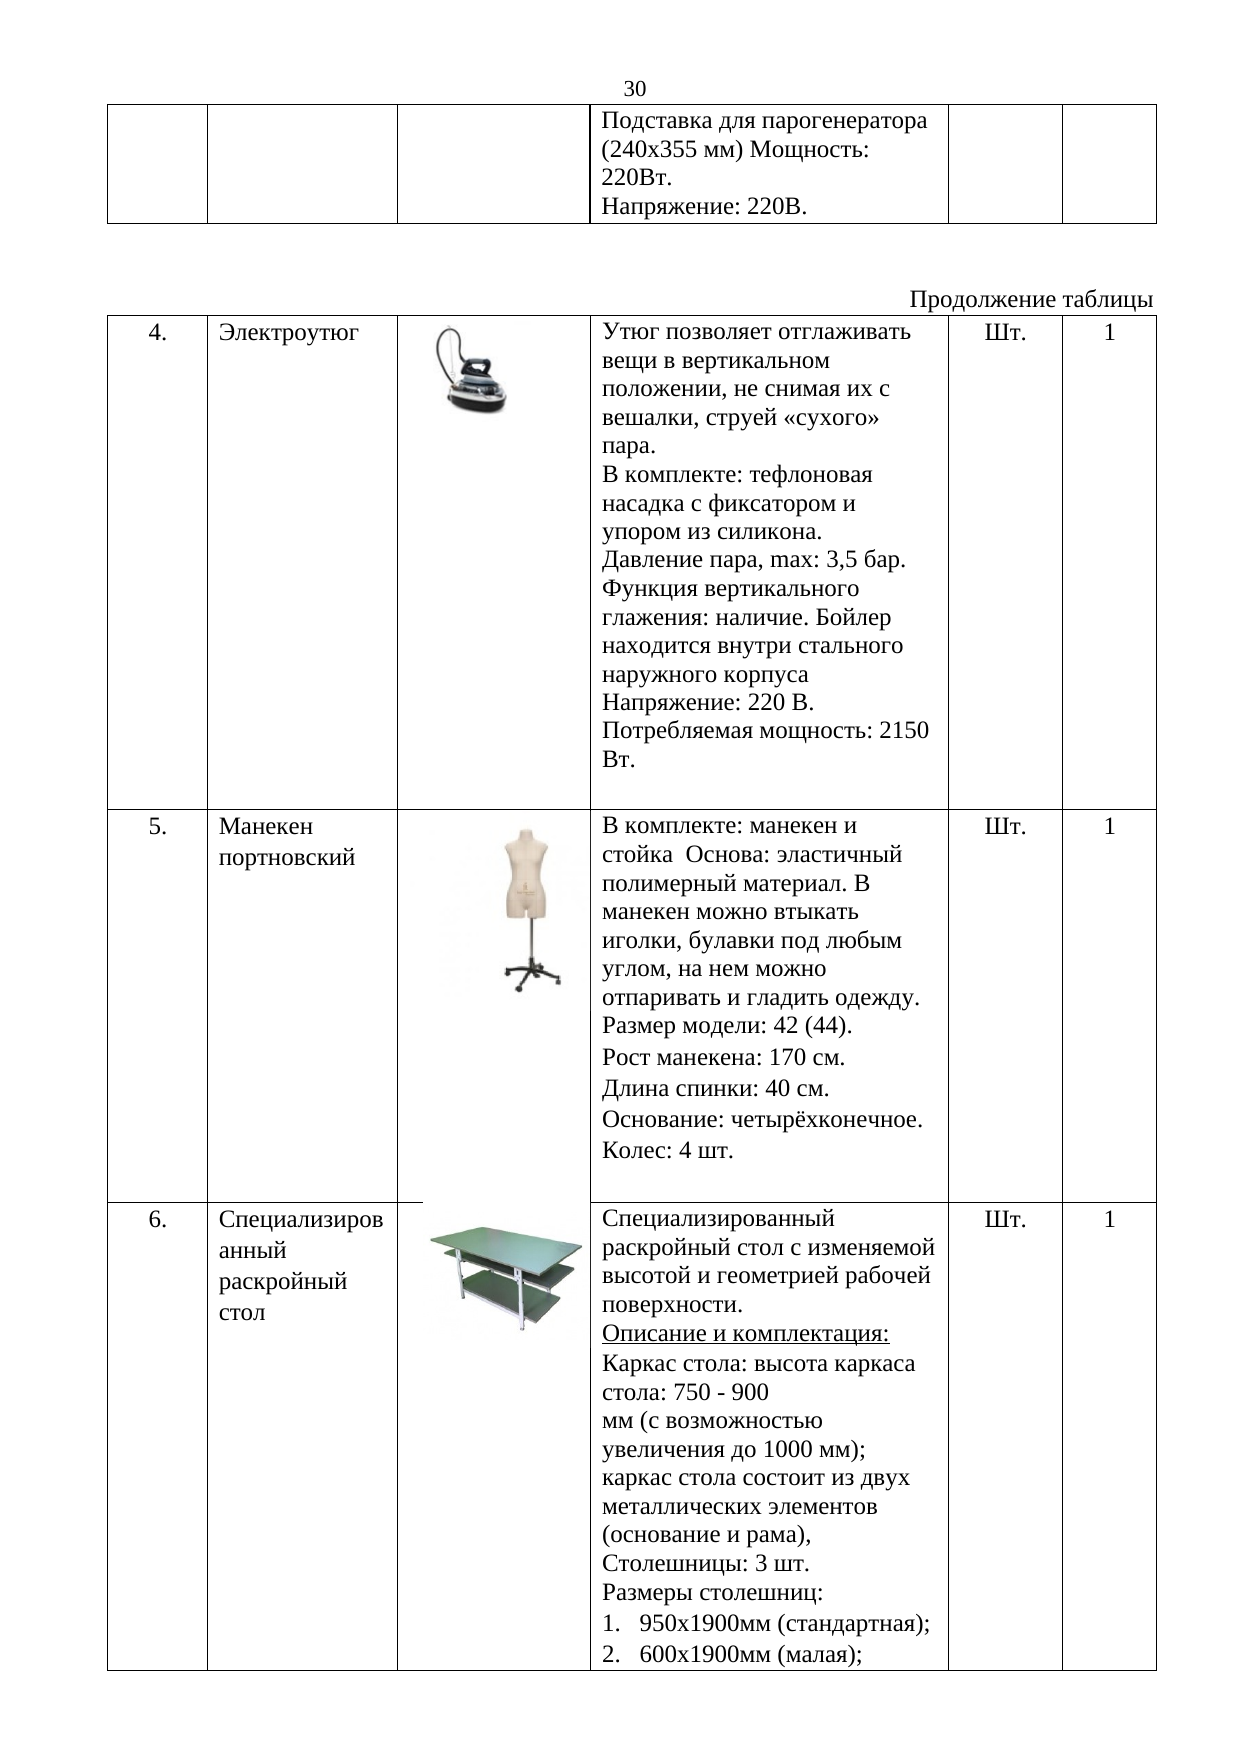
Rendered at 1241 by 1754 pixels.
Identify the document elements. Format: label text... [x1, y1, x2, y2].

table_cell [398, 810, 590, 1202]
table_cell Шт. [949, 1203, 1062, 1670]
table_header [398, 316, 590, 809]
table_header Шт. [949, 316, 1062, 809]
picture [409, 316, 532, 423]
table_cell 1 [1063, 810, 1156, 1202]
table_cell 5. [108, 810, 207, 1202]
table_cell Специализиров анный раскройный стол [208, 1203, 397, 1670]
table_cell В комплекте: манекен и стойка Основа: эластичный полимерный материал. В манекен можно втыкать иголки, булавки под любым углом, на нем можно отпаривать и гладить одежду. Размер модели: 42 (44). Рост манекена: 170 см. Длина спинки: 40 см. Основание: четырёхконечное. Колес: 4 шт. [591, 810, 948, 1202]
table_header Утюг позволяет отглаживать вещи в вертикальном положении, не снимая их с вешалки, струей «сухого» пара. В комплекте: тефлоновая насадка с фиксатором и упором из силикона. Давление пара, max: 3,5 бар. Функция вертикального глажения: наличие. Бойлер находится внутри стального наружного корпуса Напряжение: 220 В. Потребляемая мощность: 2150 Вт. [591, 316, 948, 809]
table_cell [1063, 105, 1156, 222]
picture [409, 811, 591, 1011]
table_cell Манекен портновский [208, 810, 397, 1202]
table_cell Подставка для парогенератора (240х355 мм) Мощность: 220Вт. Напряжение: 220В. [591, 105, 948, 222]
text Продолжение таблицы [118, 284, 1153, 312]
table_cell [949, 105, 1062, 222]
table_cell Специализированный раскройный стол с изменяемой высотой и геометрией рабочей поверхности. Описание и комплектация: Каркас стола: высота каркаса стола: 750 - 900 мм (с возможностью увеличения до 1000 мм); каркас стола состоит из двух металлических элементов (основание и рама), Столешницы: 3 шт. Размеры столешниц: 950х1900мм (стандартная); 600х1900мм (малая); [591, 1203, 948, 1670]
table_header 4. [108, 316, 207, 809]
table_cell 1 [1063, 1203, 1156, 1670]
table_cell 6. [108, 1203, 207, 1670]
table_cell [398, 1203, 590, 1670]
picture [423, 1202, 591, 1348]
table_header Электроутюг [208, 316, 397, 809]
table_cell [398, 105, 589, 222]
table_cell [108, 105, 207, 222]
table_cell [208, 105, 397, 222]
table_header 1 [1063, 316, 1156, 809]
table_cell Шт. [949, 810, 1062, 1202]
